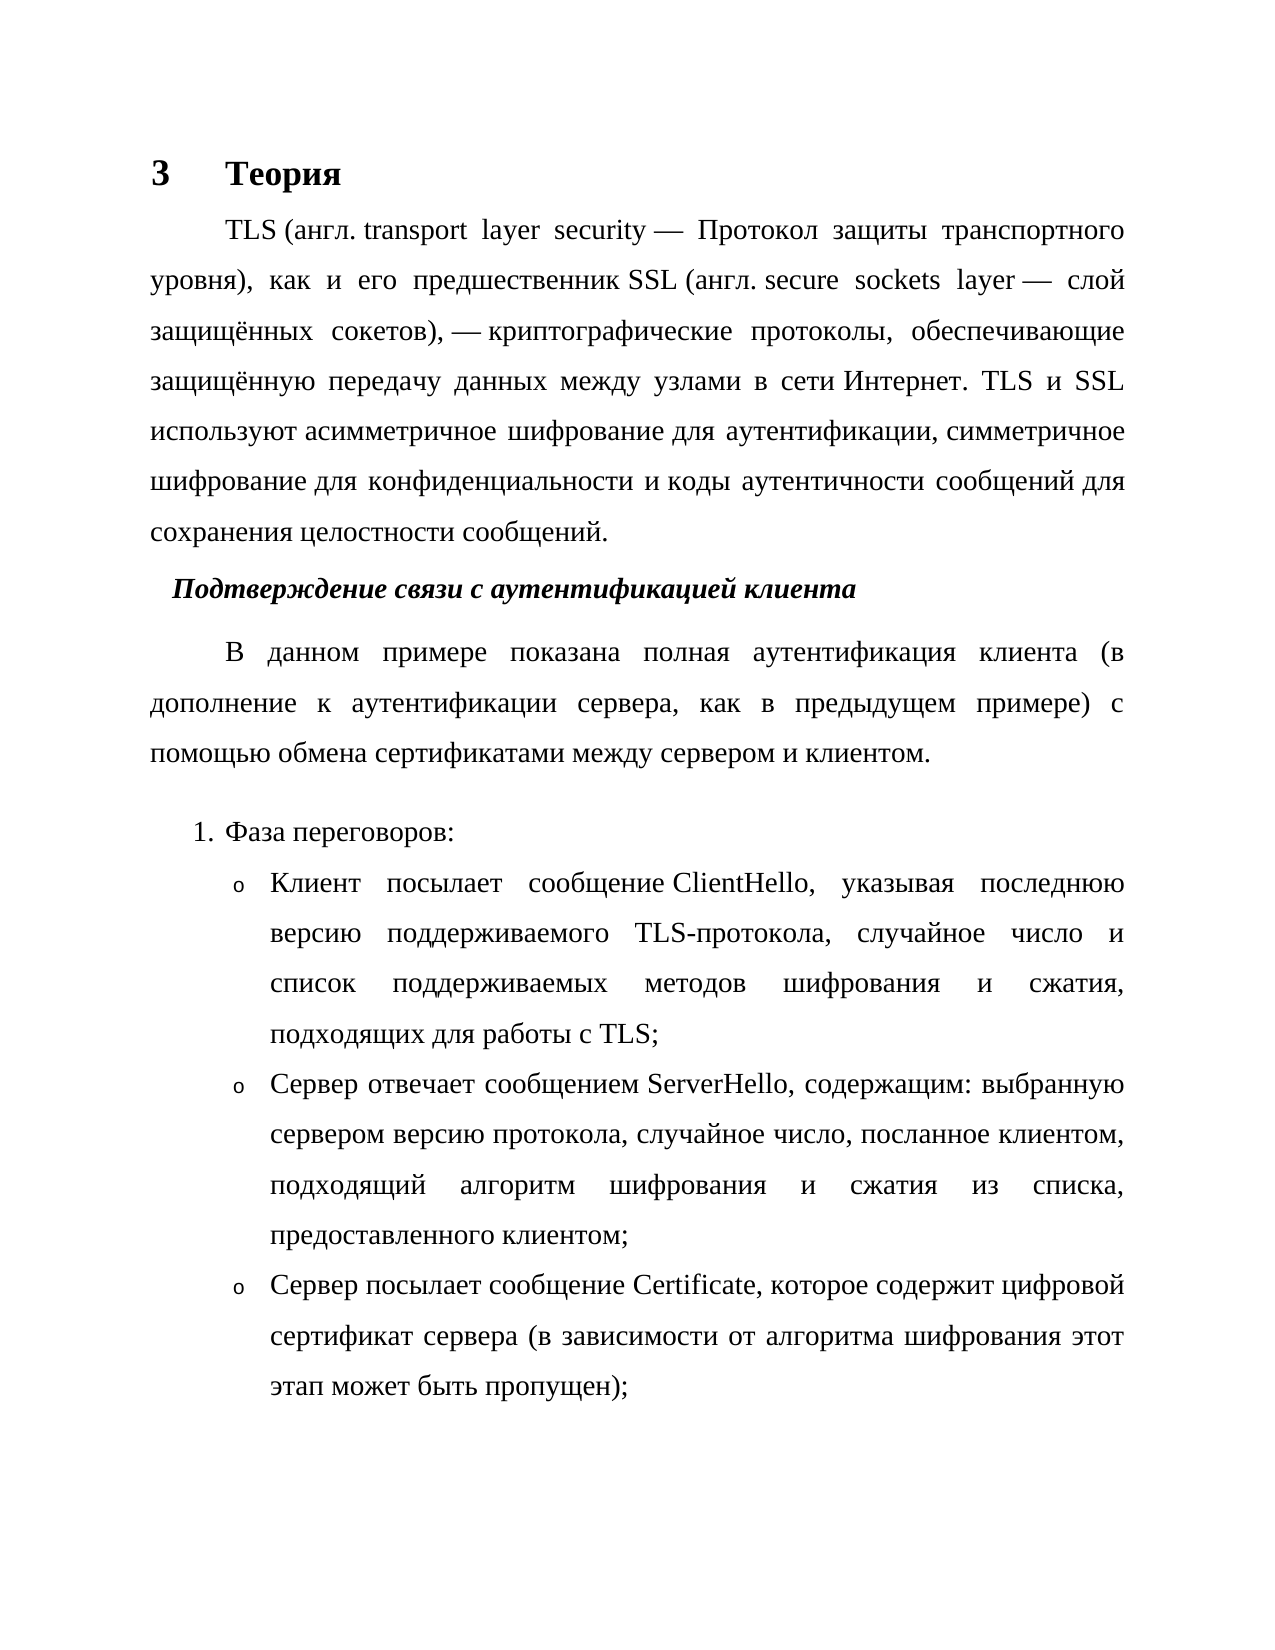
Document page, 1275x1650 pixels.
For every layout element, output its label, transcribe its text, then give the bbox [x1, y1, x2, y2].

text В данном примере показана полная аутентификация клиента (в дополнение к аутентификации сервера, как в предыдущем примере) с помощью обмена сертификатами между сервером и клиентом. [150, 634, 1125, 769]
list Сервер отвечает сообщением ServerHello, содержащим: выбранную сервером версию протокола, случайное число, посланное клиентом, подходящий алгоритм шифрования и сжатия из списка, предоставленного клиентом; [232, 1066, 1125, 1251]
subtitle Теория [151, 150, 1125, 193]
list Фаза переговоров: [192, 814, 1125, 848]
subtitle Подтверждение связи с аутентификацией клиента [171, 572, 1125, 605]
text TLS (англ. transport layer security — Протокол защиты транспортного уровня), как и его предшественник SSL (англ. secure sockets layer — слой защищённых сокетов), — криптографические протоколы, обеспечивающие защищённую передачу данных между узлами в сети Интернет. TLS и SSL используют асимметричное шифрование для аутентификации, симметричное шифрование для конфиденциальности и коды аутентичности сообщений для сохранения целостности сообщений. [150, 212, 1125, 547]
list Сервер посылает сообщение Certificate, которое содержит цифровой сертификат сервера (в зависимости от алгоритма шифрования этот этап может быть пропущен); [232, 1267, 1125, 1402]
list Клиент посылает сообщение ClientHello, указывая последнюю версию поддерживаемого TLS-протокола, случайное число и список поддерживаемых методов шифрования и сжатия, подходящих для работы с TLS; [232, 865, 1125, 1049]
